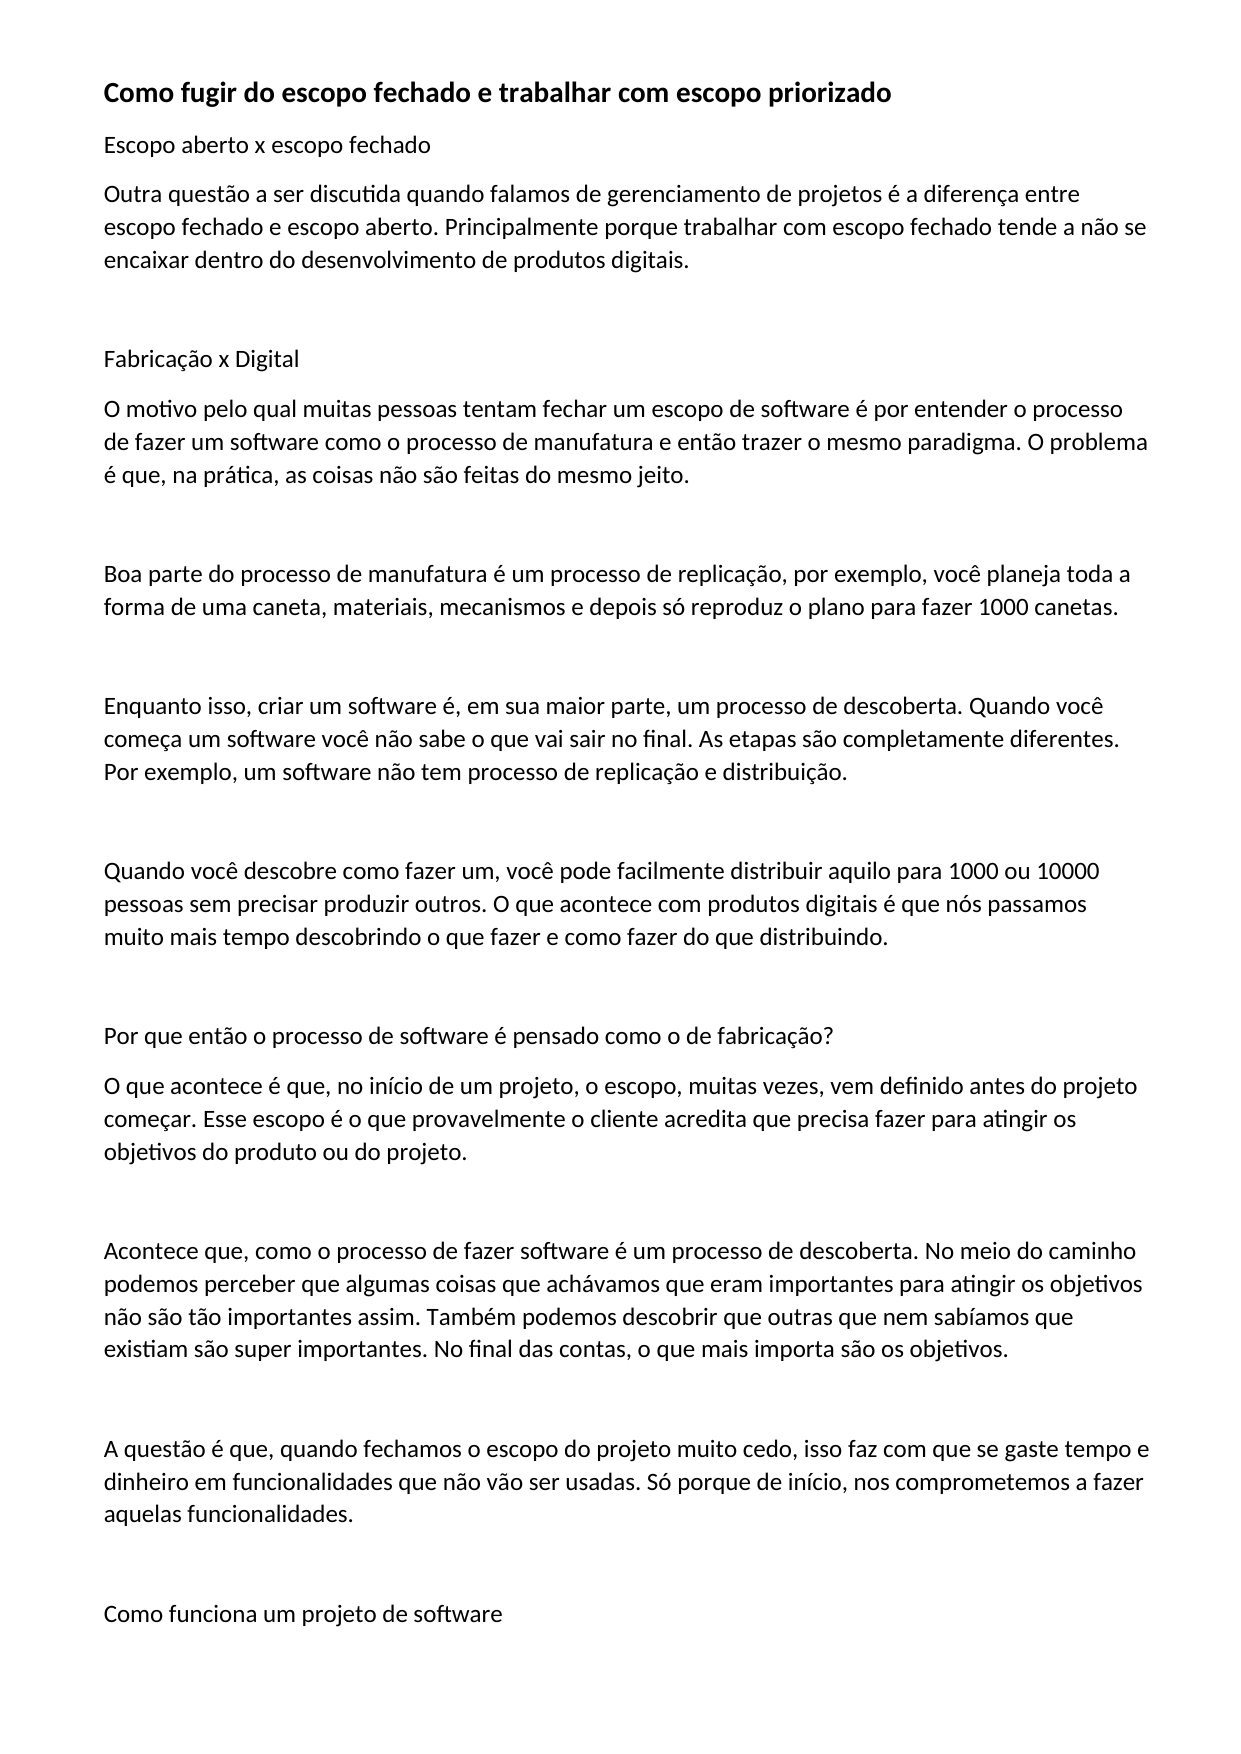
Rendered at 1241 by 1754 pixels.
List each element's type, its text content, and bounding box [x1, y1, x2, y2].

text Fabricação x Digital [103, 343, 1152, 374]
text Como fugir do escopo fechado e trabalhar com escopo priorizado [103, 74, 1152, 109]
text Como funciona um projeto de software [103, 1598, 1152, 1628]
text O que acontece é que, no início de um projeto, o escopo, muitas vezes, vem definido antes do projeto começar. Esse escopo é o que provavelmente o cliente acredita que precisa fazer para atingir os objetivos do produto ou do projeto. [103, 1070, 1152, 1166]
text Escopo aberto x escopo fechado [103, 129, 1152, 159]
text Quando você descobre como fazer um, você pode facilmente distribuir aquilo para 1000 ou 10000 pessoas sem precisar produzir outros. O que acontece com produtos digitais é que nós passamos muito mais tempo descobrindo o que fazer e como fazer do que distribuindo. [103, 855, 1152, 952]
text Enquanto isso, criar um software é, em sua maior parte, um processo de descoberta. Quando você começa um software você não sabe o que vai sair no final. As etapas são completamente diferentes. Por exemplo, um software não tem processo de replicação e distribuição. [103, 690, 1152, 787]
text Acontece que, como o processo de fazer software é um processo de descoberta. No meio do caminho podemos perceber que algumas coisas que achávamos que eram importantes para atingir os objetivos não são tão importantes assim. Também podemos descobrir que outras que nem sabíamos que existiam são super importantes. No final das contas, o que mais importa são os objetivos. [103, 1235, 1152, 1364]
text Outra questão a ser discutida quando falamos de gerenciamento de projetos é a diferença entre escopo fechado e escopo aberto. Principalmente porque trabalhar com escopo fechado tende a não se encaixar dentro do desenvolvimento de produtos digitais. [103, 178, 1152, 275]
text Por que então o processo de software é pensado como o de fabricação? [103, 1020, 1152, 1051]
text A questão é que, quando fechamos o escopo do projeto muito cedo, isso faz com que se gaste tempo e dinheiro em funcionalidades que não vão ser usadas. Só porque de início, nos comprometemos a fazer aquelas funcionalidades. [103, 1433, 1152, 1529]
text O motivo pelo qual muitas pessoas tentam fechar um escopo de software é por entender o processo de fazer um software como o processo de manufatura e então trazer o mesmo paradigma. O problema é que, na prática, as coisas não são feitas do mesmo jeito. [103, 393, 1152, 489]
text Boa parte do processo de manufatura é um processo de replicação, por exemplo, você planeja toda a forma de uma caneta, materiais, mecanismos e depois só reproduz o plano para fazer 1000 canetas. [103, 558, 1152, 622]
